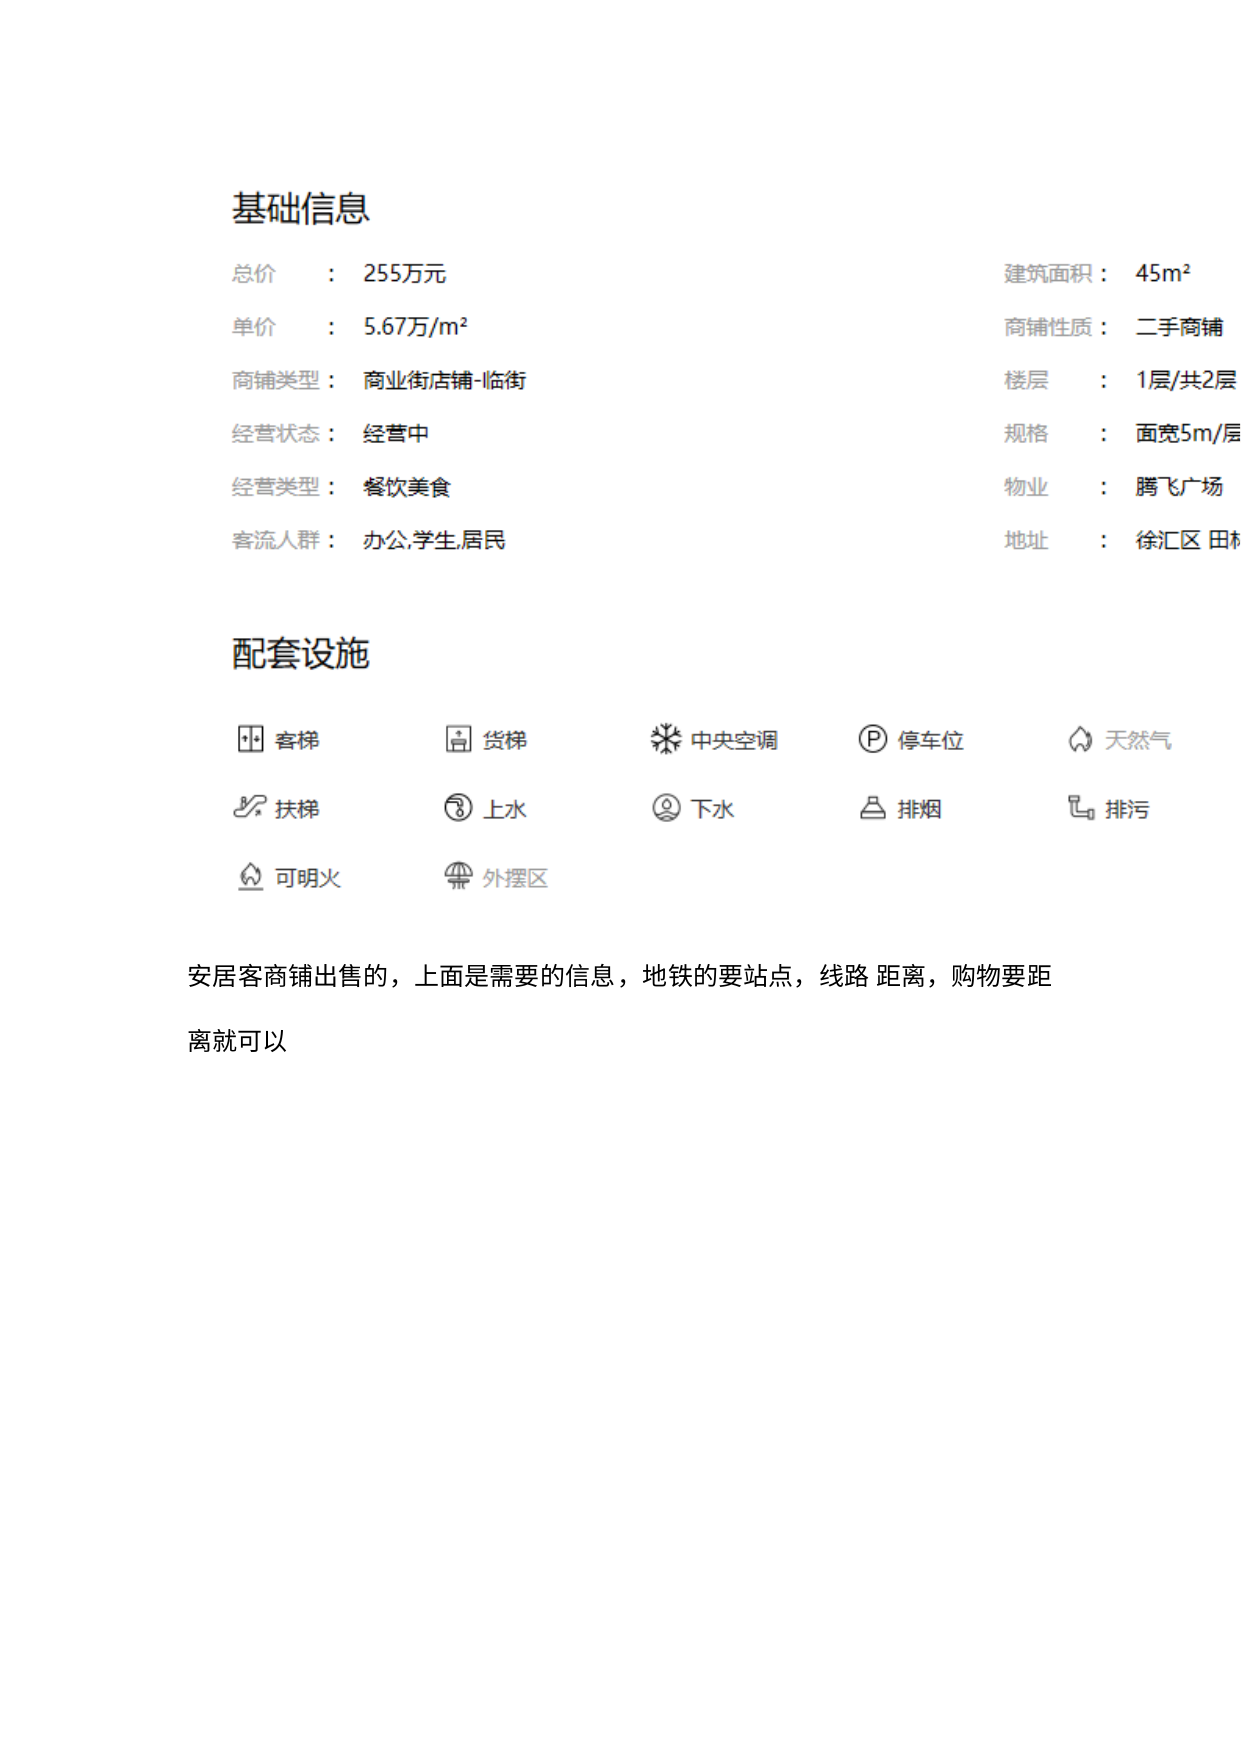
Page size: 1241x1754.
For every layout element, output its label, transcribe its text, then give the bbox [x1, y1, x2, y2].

picture [187, 162, 1241, 941]
text 安居客商铺出售的，上面是需要的信息，地铁的要站点，线路 距离，购物要距离就可以 [187, 942, 1053, 1072]
